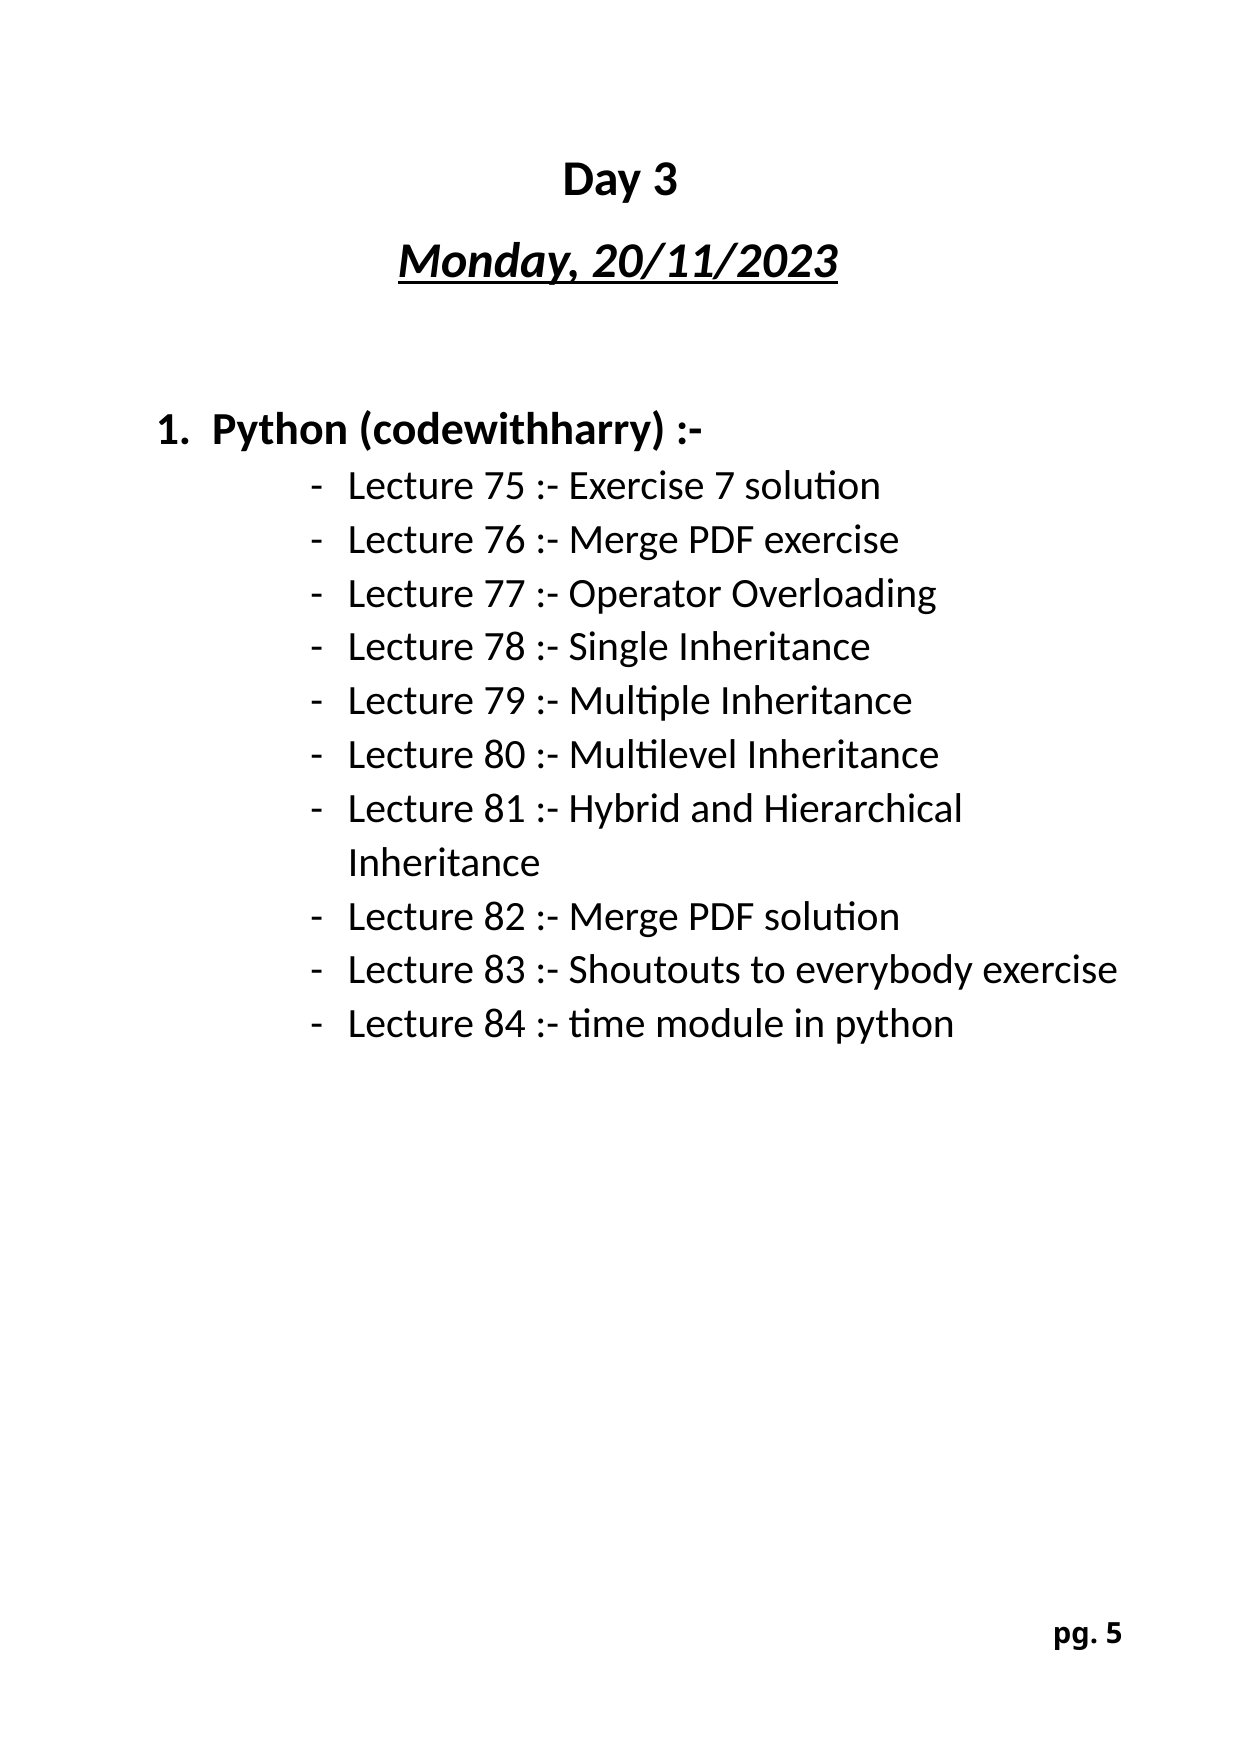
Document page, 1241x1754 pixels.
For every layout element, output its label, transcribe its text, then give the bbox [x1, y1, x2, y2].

list Lecture 78 :- Single Inheritance [310, 620, 1122, 671]
list Lecture 79 :- Multiple Inheritance [310, 674, 1122, 725]
text Day 3 [118, 147, 1122, 208]
list Lecture 80 :- Multilevel Inheritance [310, 728, 1122, 779]
list Lecture 84 :- time module in python [310, 997, 1122, 1048]
list Lecture 75 :- Exercise 7 solution [310, 459, 1122, 510]
list Python (codewithharry) :- [156, 399, 1122, 456]
list Lecture 76 :- Merge PDF exercise [310, 513, 1122, 563]
list Lecture 82 :- Merge PDF solution [310, 890, 1122, 941]
text Monday, 20/11/2023 [118, 229, 1122, 290]
list Lecture 83 :- Shoutouts to everybody exercise [310, 943, 1122, 994]
list Lecture 81 :- Hybrid and Hierarchical Inheritance [310, 782, 1122, 887]
list Lecture 77 :- Operator Overloading [310, 567, 1122, 617]
